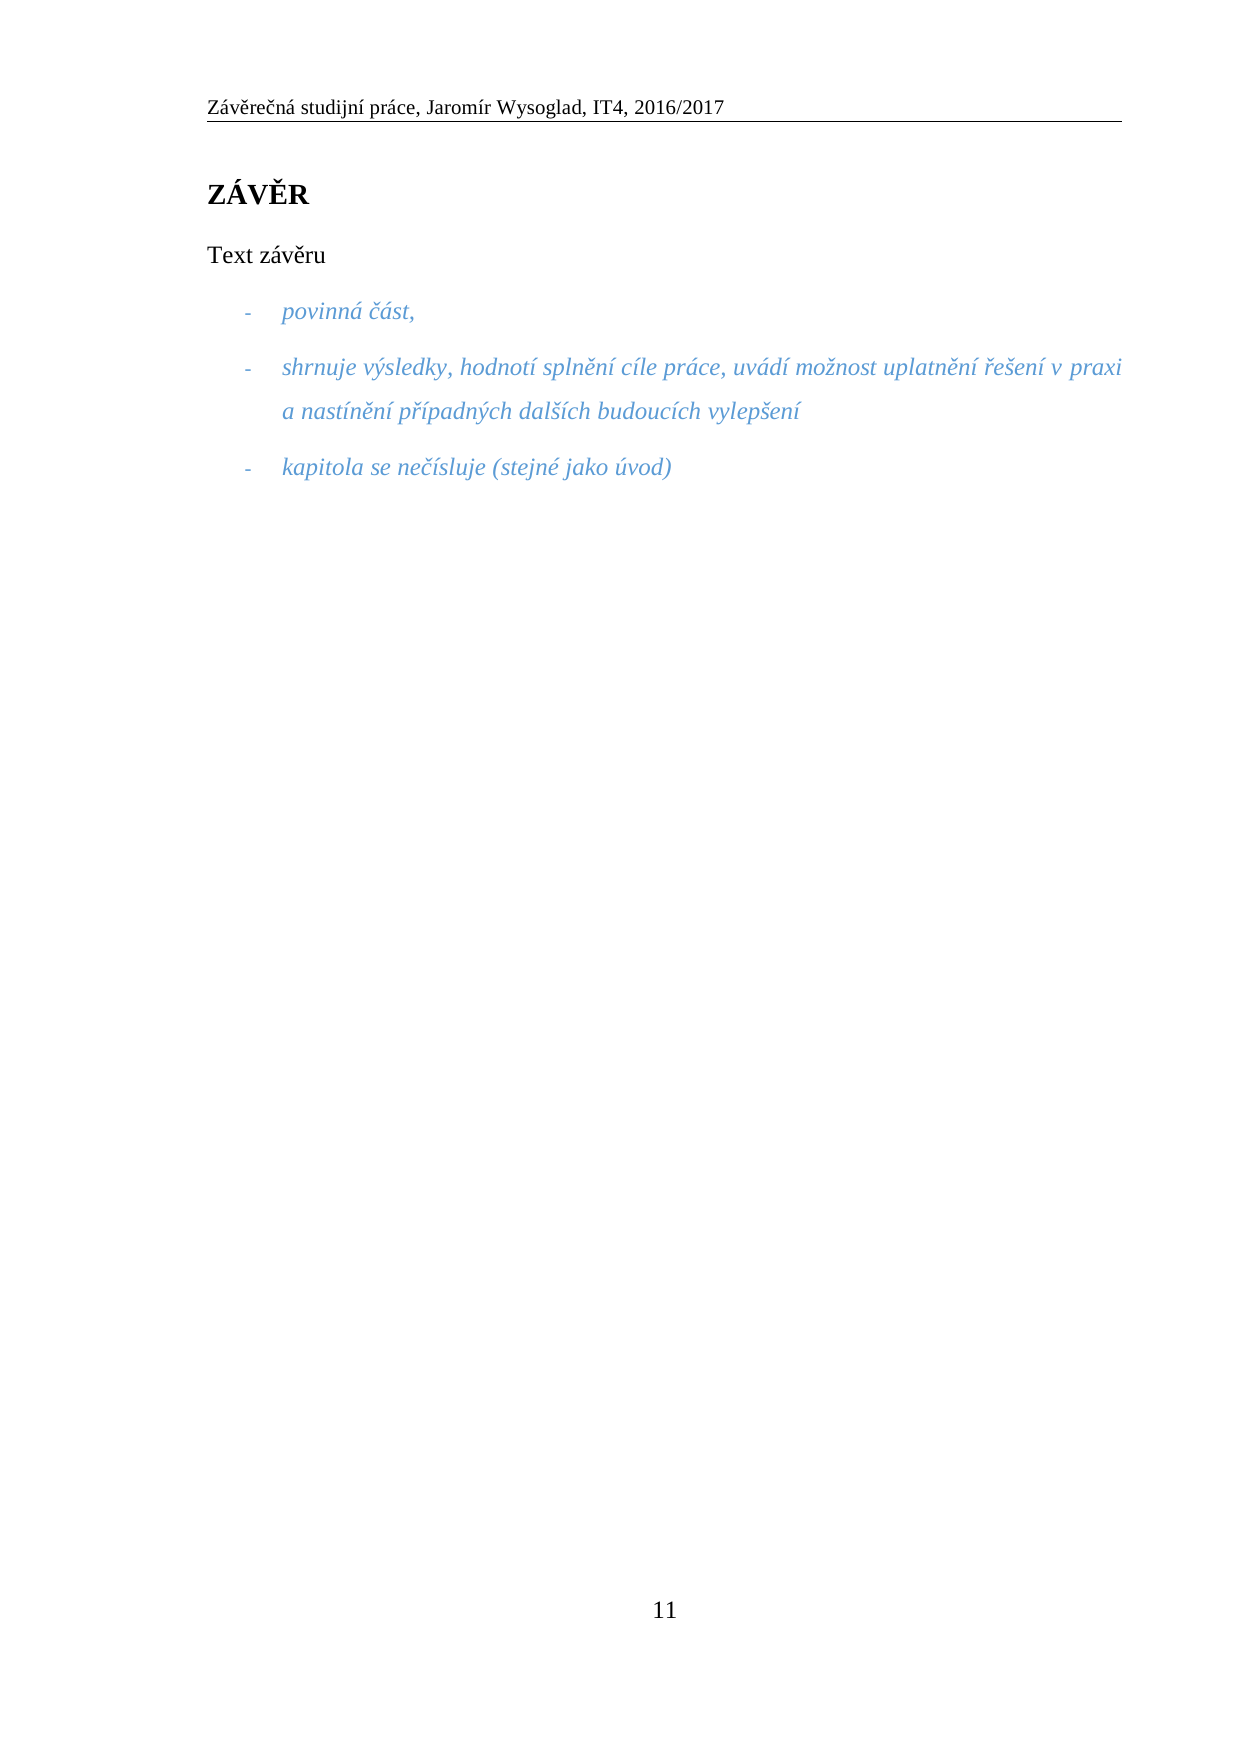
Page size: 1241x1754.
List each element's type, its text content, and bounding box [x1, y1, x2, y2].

list povinná část, [244, 296, 1122, 325]
list shrnuje výsledky, hodnotí splnění cíle práce, uvádí možnost uplatnění řešení v praxi a nastínění případných dalších budoucích vylepšení [244, 352, 1122, 425]
subtitle Závěr [207, 177, 1122, 211]
list kapitola se nečísluje (stejné jako úvod) [244, 452, 1122, 481]
text Text závěru [207, 240, 1122, 269]
